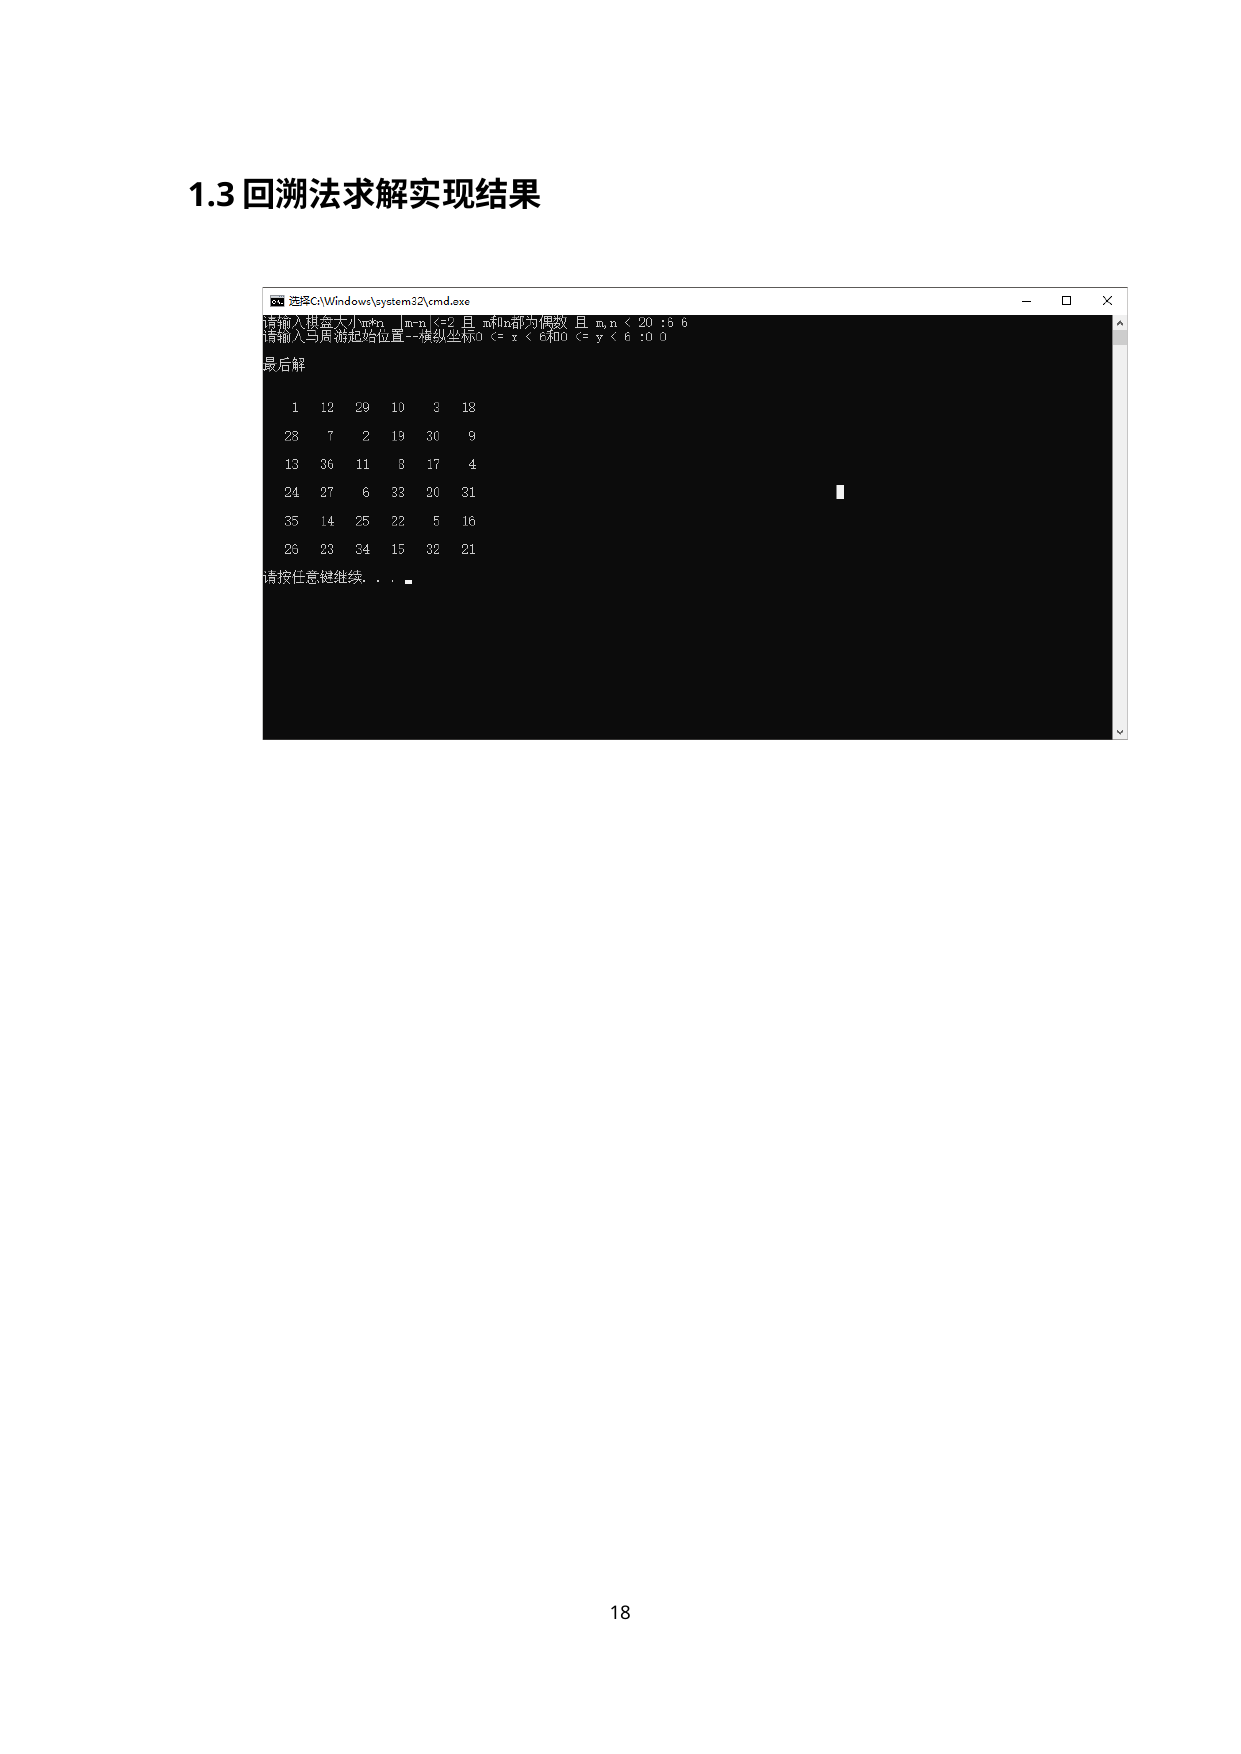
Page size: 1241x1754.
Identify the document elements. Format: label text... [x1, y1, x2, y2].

subtitle 1.3回溯法求解实现结果 [187, 160, 1053, 225]
picture [262, 287, 1128, 740]
